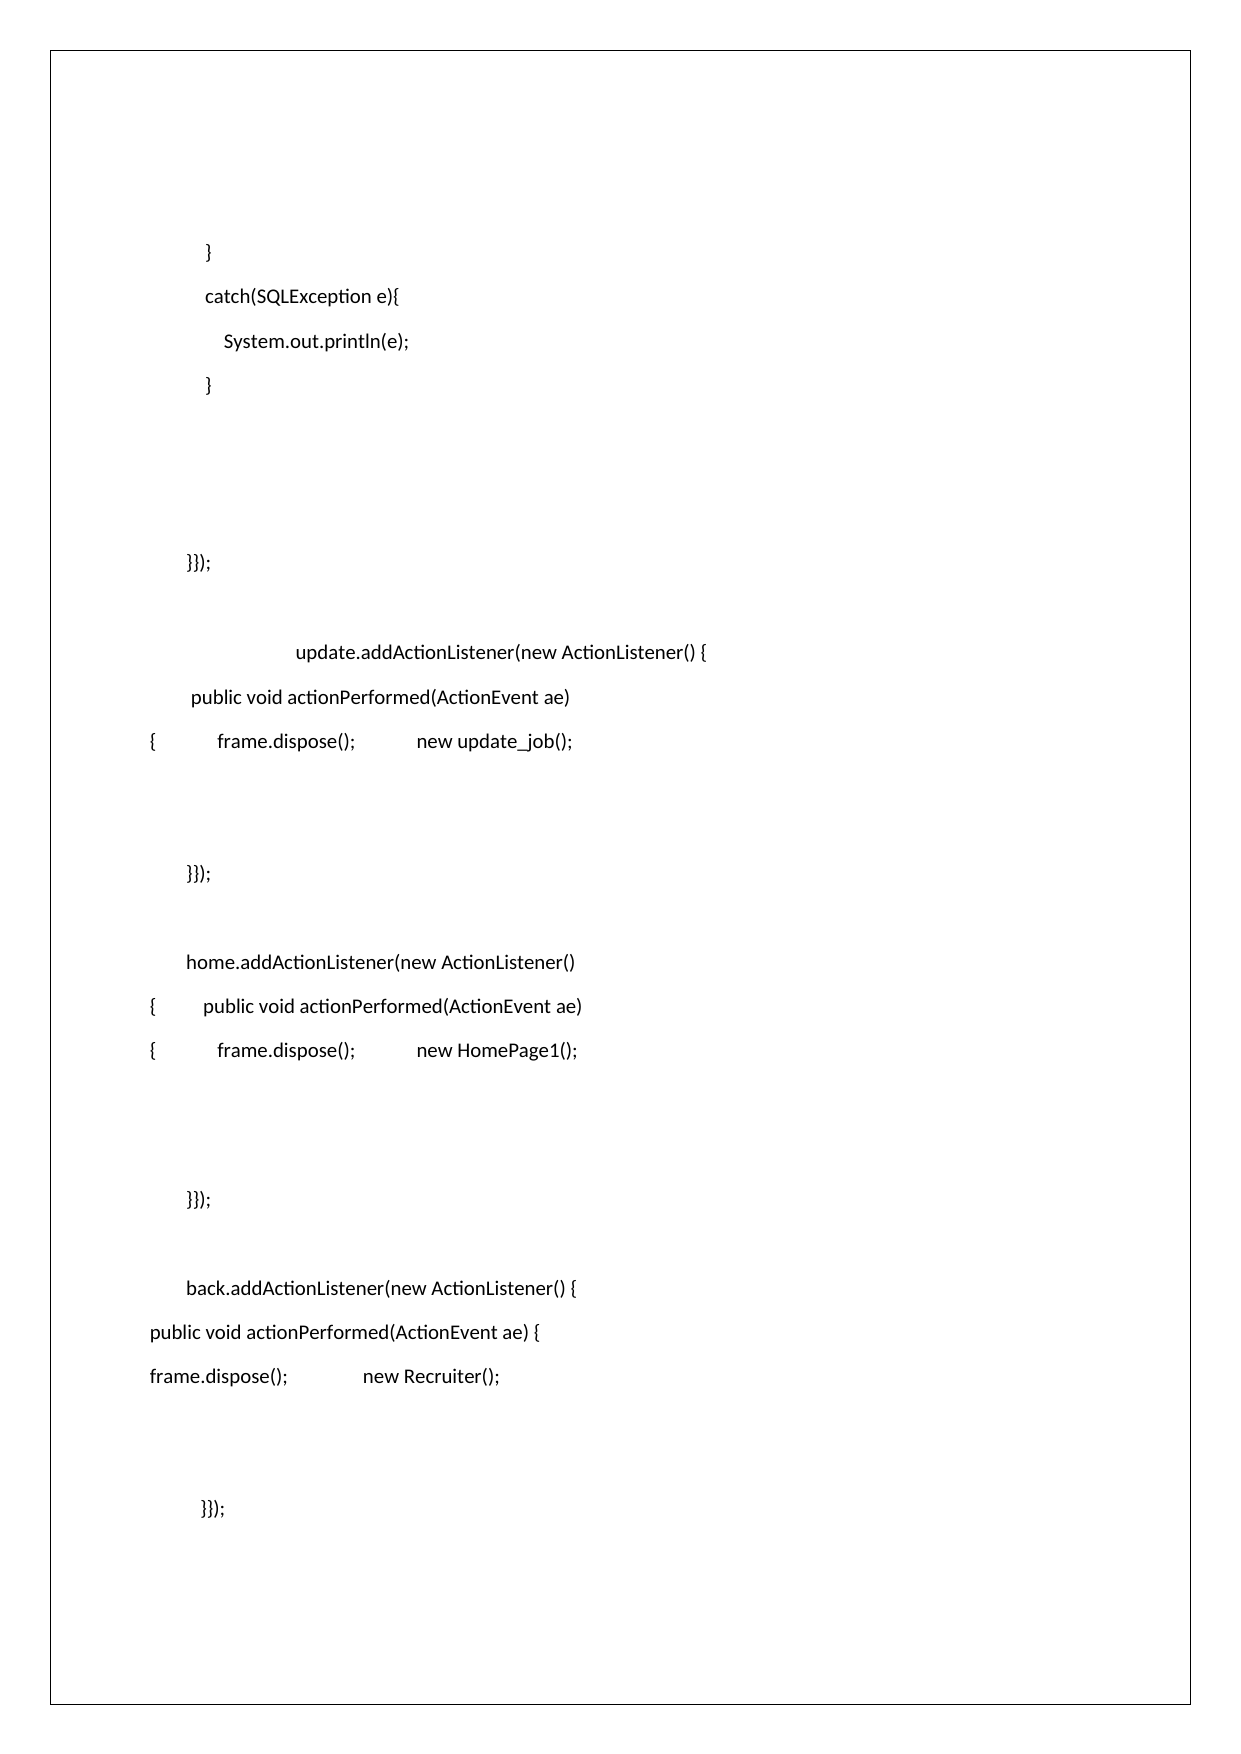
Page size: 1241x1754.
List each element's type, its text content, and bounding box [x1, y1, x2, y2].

text } [148, 239, 1093, 265]
text }}); [148, 1186, 1093, 1212]
text home.addActionListener(new ActionListener() { public void actionPerformed(ActionEvent ae) { frame.dispose(); new HomePage1(); [148, 949, 584, 1063]
text }}); [148, 1495, 1093, 1520]
text catch(SQLException e){ [148, 284, 1093, 309]
text }}); [148, 861, 1093, 886]
text }}); [148, 549, 1093, 575]
text back.addActionListener(new ActionListener() { public void actionPerformed(ActionEvent ae) { frame.dispose(); new Recruiter(); [148, 1275, 593, 1388]
text public void actionPerformed(ActionEvent ae) { frame.dispose(); new update_job(); [148, 684, 579, 753]
text } [148, 373, 1093, 398]
text update.addActionListener(new ActionListener() { [148, 639, 1102, 665]
text System.out.println(e); [148, 328, 1093, 354]
